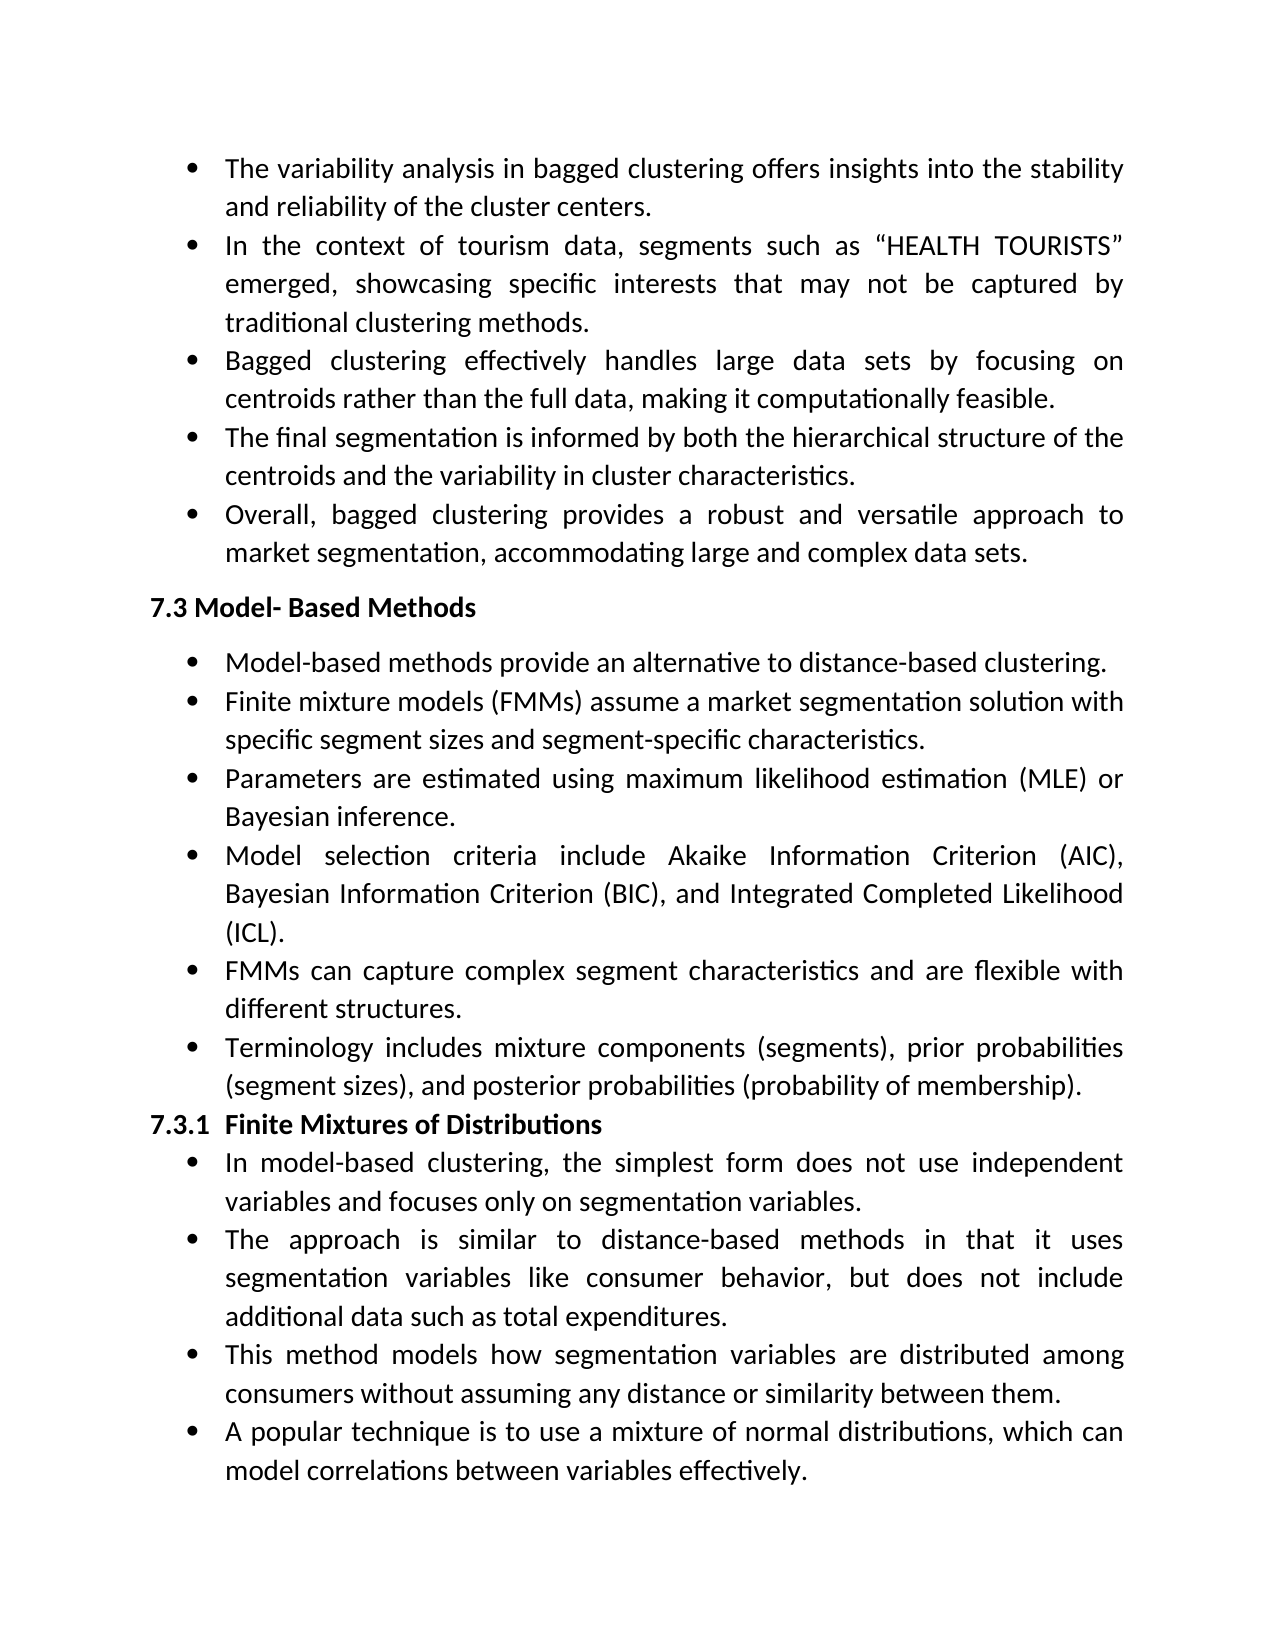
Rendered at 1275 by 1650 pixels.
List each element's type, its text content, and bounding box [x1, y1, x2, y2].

list Terminology includes mixture components (segments), prior probabilities (segment sizes), and posterior probabilities (probability of membership). [187, 1029, 1125, 1103]
list The final segmentation is informed by both the hierarchical structure of the centroids and the variability in cluster characteristics. [187, 419, 1125, 493]
list Finite Mixtures of Distributions [150, 1106, 1125, 1141]
list In model-based clustering, the simplest form does not use independent variables and focuses only on segmentation variables. [187, 1144, 1125, 1218]
list In the context of tourism data, segments such as “HEALTH TOURISTS” emerged, showcasing specific interests that may not be captured by traditional clustering methods. [187, 227, 1125, 339]
list Model selection criteria include Akaike Information Criterion (AIC), Bayesian Information Criterion (BIC), and Integrated Completed Likelihood (ICL). [187, 837, 1125, 949]
list Bagged clustering effectively handles large data sets by focusing on centroids rather than the full data, making it computationally feasible. [187, 342, 1125, 416]
list The variability analysis in bagged clustering offers insights into the stability and reliability of the cluster centers. [187, 150, 1125, 224]
list The approach is similar to distance-based methods in that it uses segmentation variables like consumer behavior, but does not include additional data such as total expenditures. [187, 1221, 1125, 1334]
list Model-based methods provide an alternative to distance-based clustering. [187, 644, 1125, 680]
list This method models how segmentation variables are distributed among consumers without assuming any distance or similarity between them. [187, 1336, 1125, 1411]
list FMMs can capture complex segment characteristics and are flexible with different structures. [187, 952, 1125, 1026]
list Finite mixture models (FMMs) assume a market segmentation solution with specific segment sizes and segment-specific characteristics.​ [187, 683, 1125, 757]
list Overall, bagged clustering provides a robust and versatile approach to market segmentation, accommodating large and complex data sets. [187, 496, 1125, 570]
text 7.3 Model- Based Methods [150, 589, 1125, 625]
list Parameters are estimated using maximum likelihood estimation (MLE) or Bayesian inference. [187, 760, 1125, 834]
list A popular technique is to use a mixture of normal distributions, which can model correlations between variables effectively. [187, 1413, 1125, 1487]
